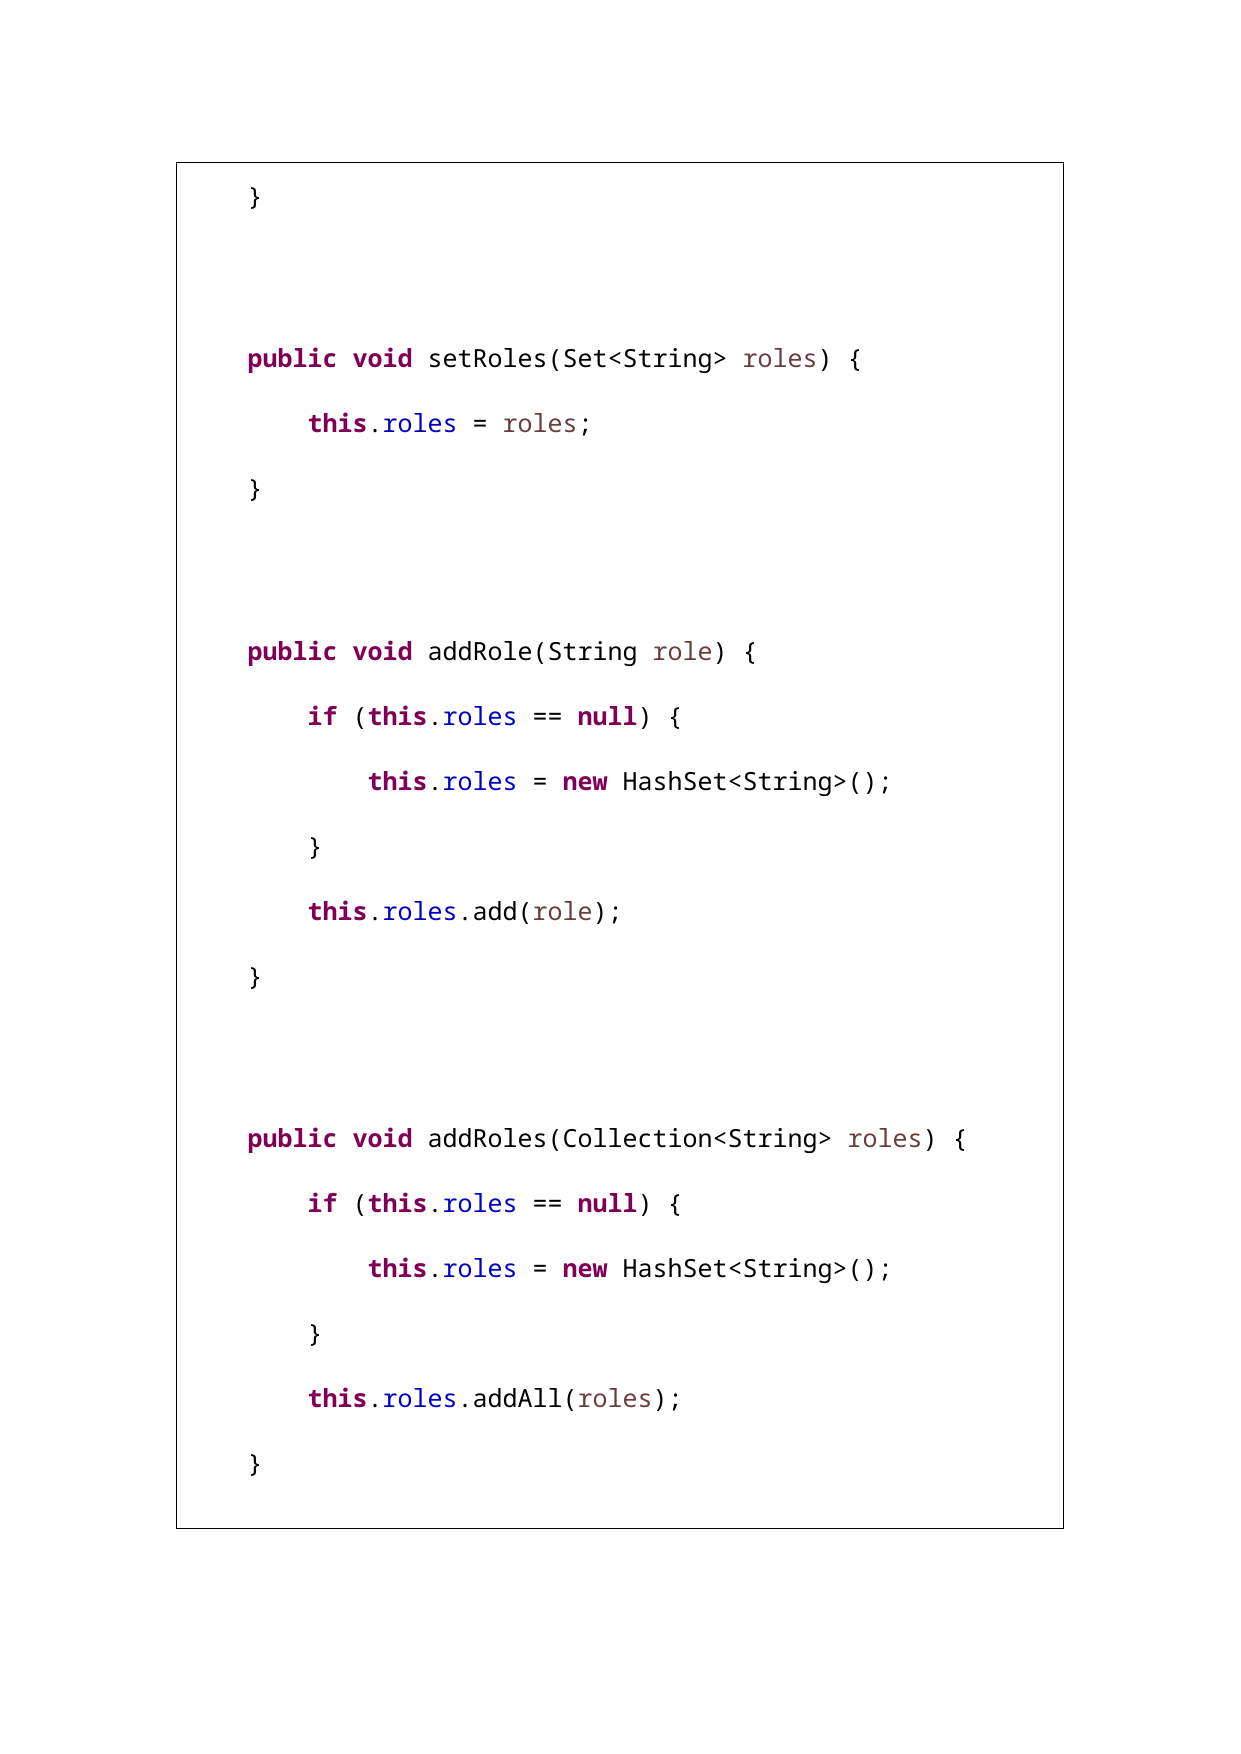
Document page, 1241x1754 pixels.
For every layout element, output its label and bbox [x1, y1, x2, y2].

table_header [177, 163, 1063, 1528]
